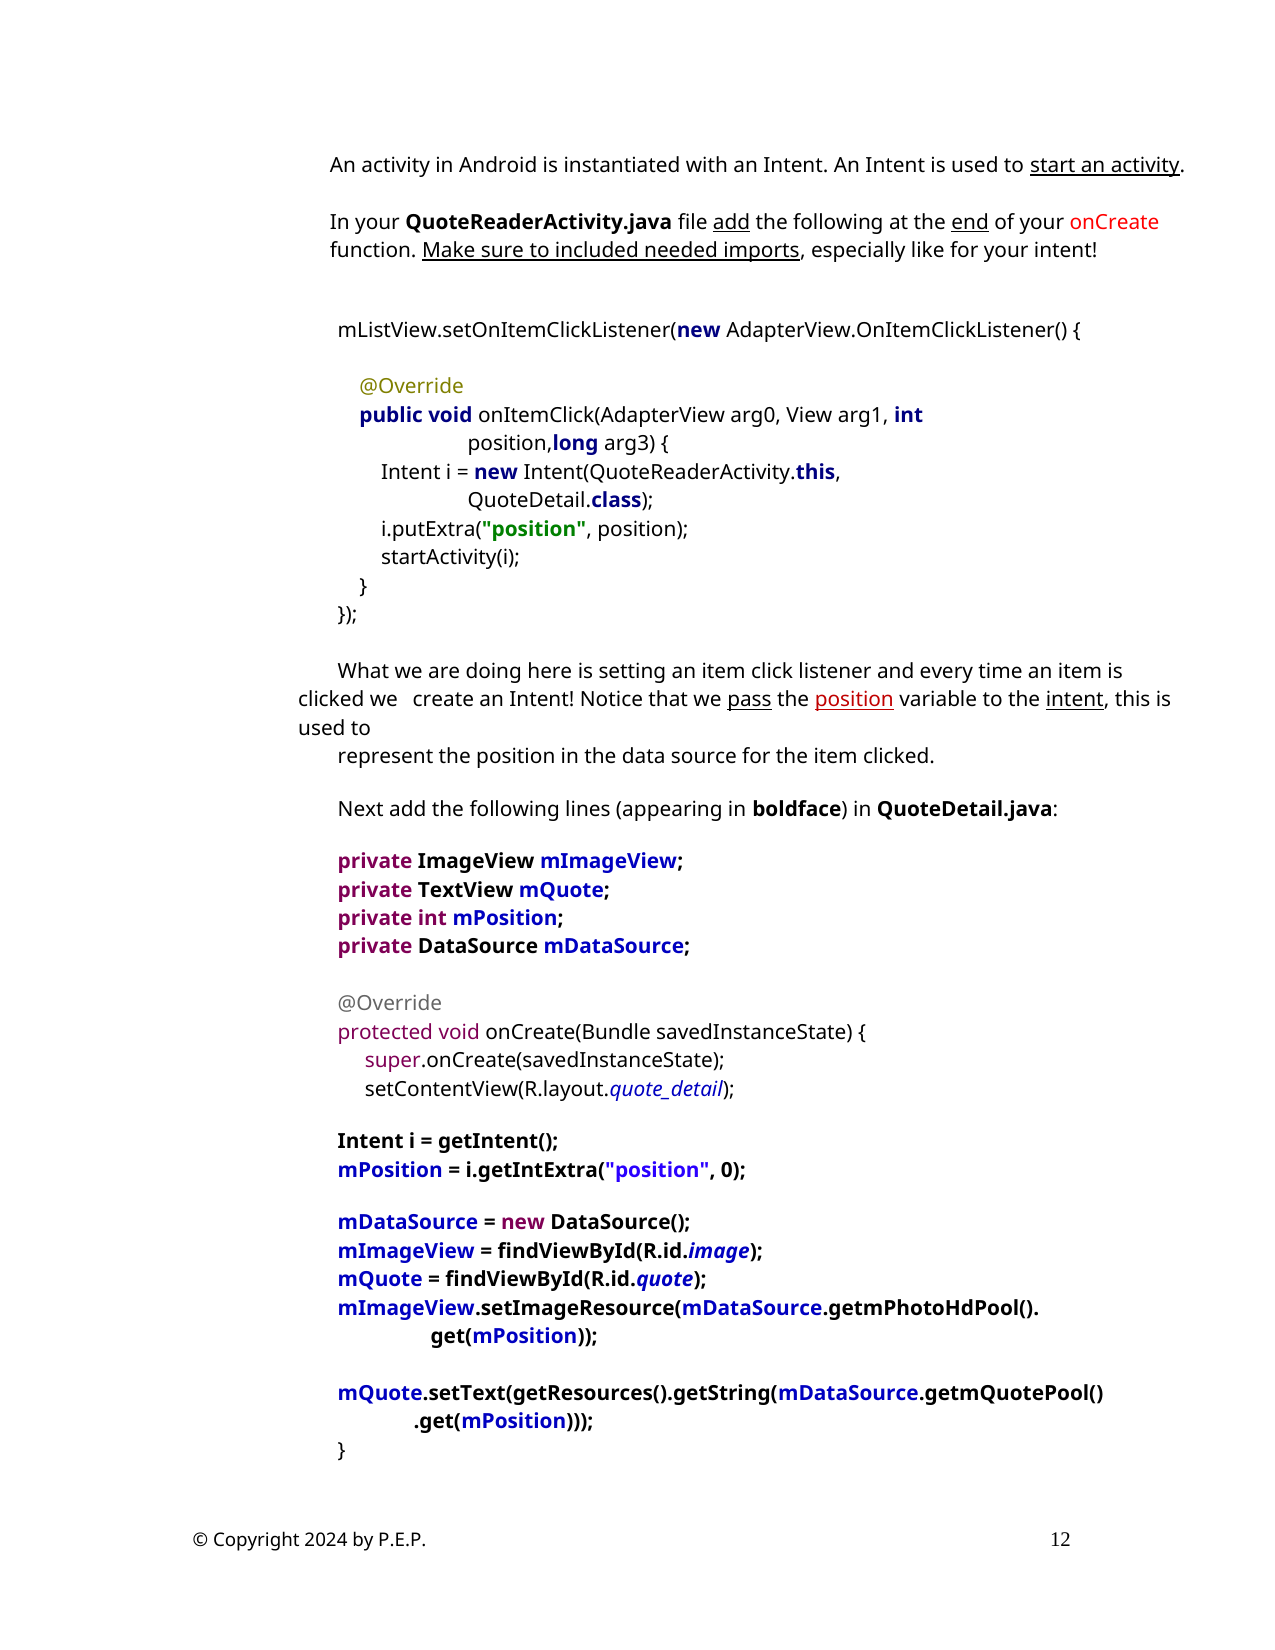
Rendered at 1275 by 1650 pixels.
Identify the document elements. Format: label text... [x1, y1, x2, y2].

text private ImageView mImageView; [337, 846, 1191, 875]
text Next add the following lines (appearing in boldface) in QuoteDetail.java: [262, 794, 1191, 822]
text super.onCreate(savedInstanceState); [337, 1045, 1191, 1074]
text private DataSource mDataSource; [337, 932, 1191, 960]
text mDataSource = new DataSource(); [262, 1207, 1191, 1236]
text position,long arg3) { Intent i = new Intent(QuoteReaderActivity.this, [337, 428, 1191, 485]
text In your QuoteReaderActivity.java file add the following at the end of your onCreate function. Make sure to included needed imports, especially like for your intent! [319, 207, 1191, 264]
text mImageView = findViewById(R.id.image); [262, 1236, 1191, 1264]
text mPosition = i.getIntExtra("position", 0); [262, 1155, 1191, 1183]
text mQuote.setText(getResources().getString(mDataSource.getmQuotePool() [262, 1378, 1191, 1406]
text } [337, 1435, 1191, 1463]
text private int mPosition; [337, 903, 1191, 932]
text private TextView mQuote; [337, 875, 1191, 903]
text What we are doing here is setting an item click listener and every time an item is clicked we create an Intent! Notice that we pass the position variable to the intent, this is used to [298, 656, 1191, 741]
text @Override [337, 988, 1191, 1017]
text get(mPosition)); [262, 1321, 1191, 1349]
text setContentView(R.layout.quote_detail); [337, 1074, 1191, 1102]
text QuoteDetail.class); i.putExtra("position", position); startActivity(i); } }); [337, 485, 1191, 628]
text mQuote = findViewById(R.id.quote); [262, 1264, 1191, 1293]
text protected void onCreate(Bundle savedInstanceState) { [337, 1017, 1191, 1045]
text mImageView.setImageResource(mDataSource.getmPhotoHdPool(). [262, 1293, 1191, 1321]
text mListView.setOnItemClickListener(new AdapterView.OnItemClickListener() { @Override public void onItemClick(AdapterView arg0, View arg1, int [337, 289, 1191, 428]
text represent the position in the data source for the item clicked. [298, 741, 1191, 770]
text Intent i = getIntent(); [262, 1126, 1191, 1155]
text .get(mPosition))); [262, 1406, 1191, 1435]
text An activity in Android is instantiated with an Intent. An Intent is used to start an activity. [319, 150, 1191, 178]
